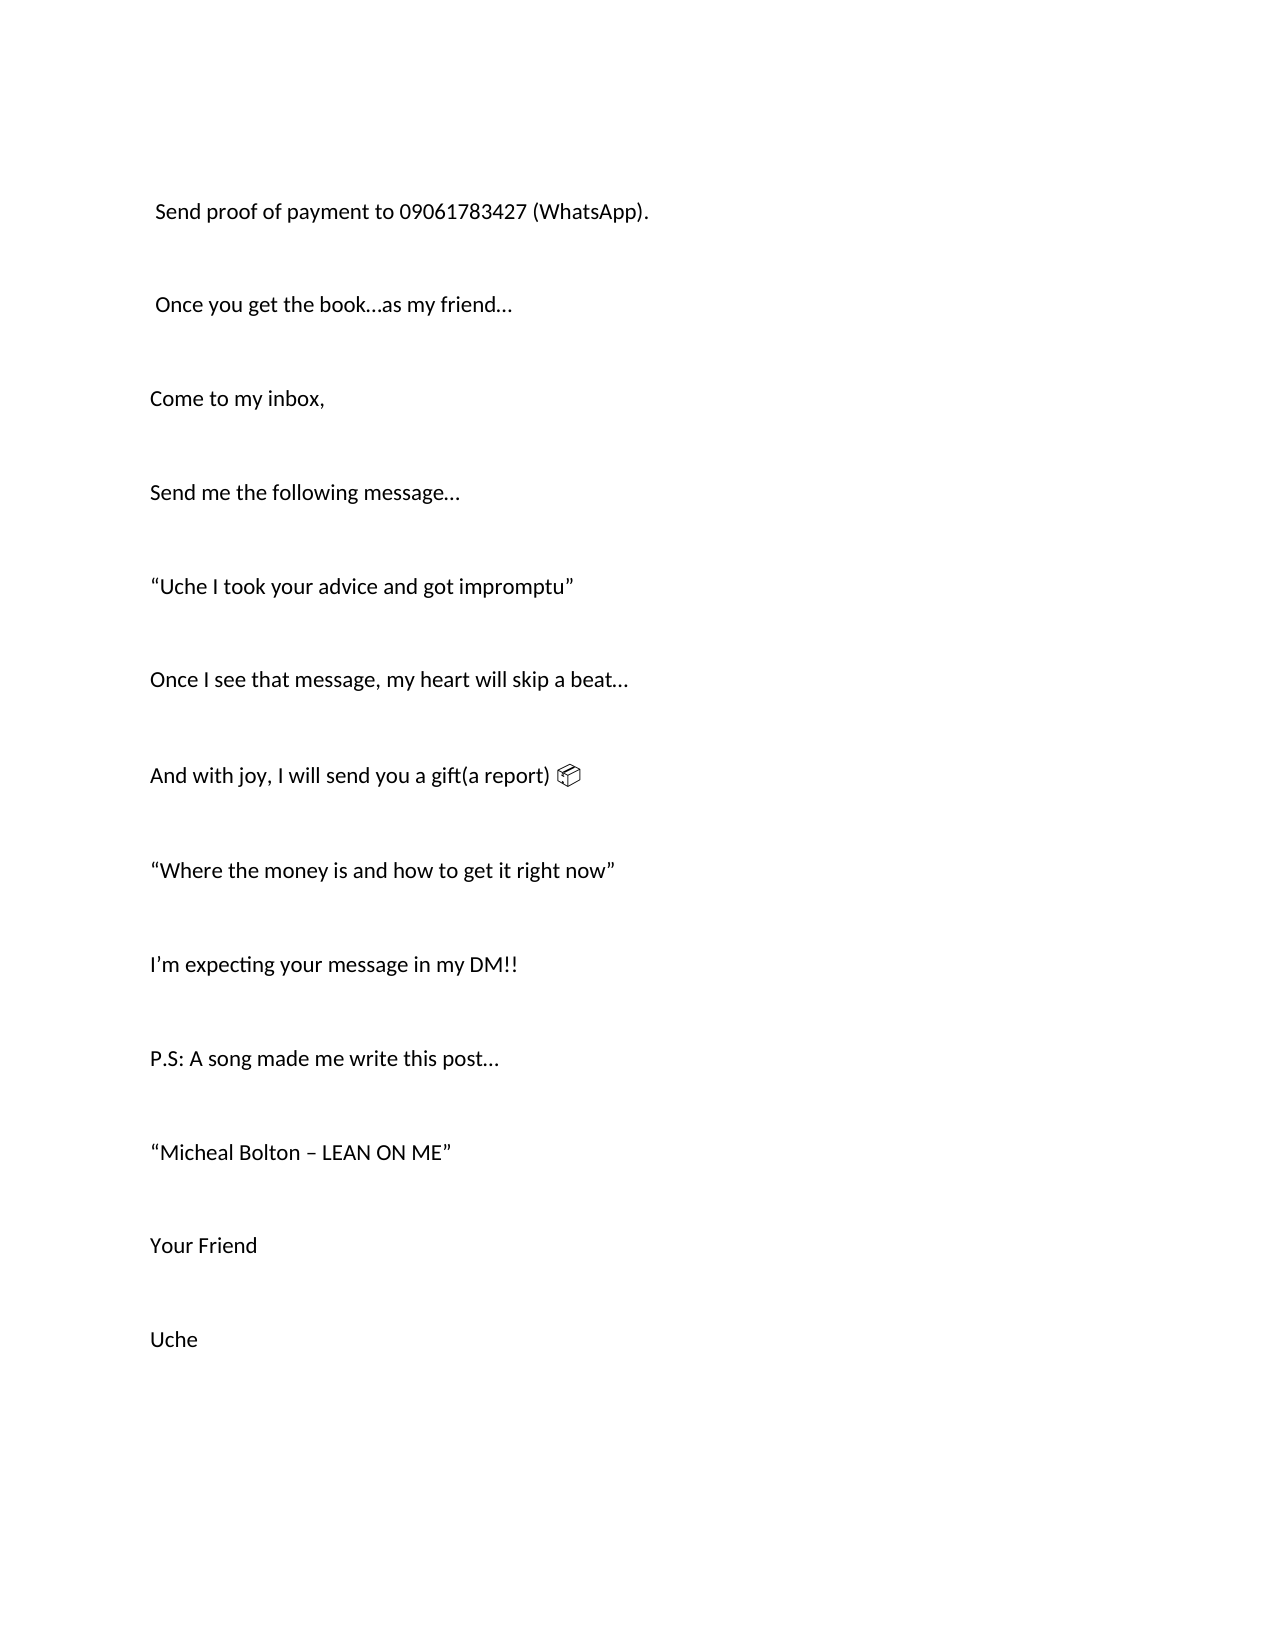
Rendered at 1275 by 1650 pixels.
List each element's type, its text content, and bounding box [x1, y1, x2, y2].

text Once you get the book…as my friend… [150, 291, 1125, 319]
text “Uche I took your advice and got impromptu” [150, 572, 1125, 600]
text I’m expecting your message in my DM!! [150, 950, 1125, 978]
text P.S: A song made me write this post… [150, 1044, 1125, 1072]
text Uche [150, 1325, 1125, 1353]
text Send proof of payment to 09061783427 (WhatsApp). [150, 197, 1125, 225]
text Come to my inbox, [150, 384, 1125, 412]
text Send me the following message… [150, 478, 1125, 506]
text And with joy, I will send you a gift(a report) [150, 759, 1125, 791]
text Once I see that message, my heart will skip a beat… [150, 666, 1125, 694]
text “Where the money is and how to get it right now” [150, 857, 1125, 885]
text “Micheal Bolton – LEAN ON ME” [150, 1138, 1125, 1166]
text Your Friend [150, 1232, 1125, 1260]
